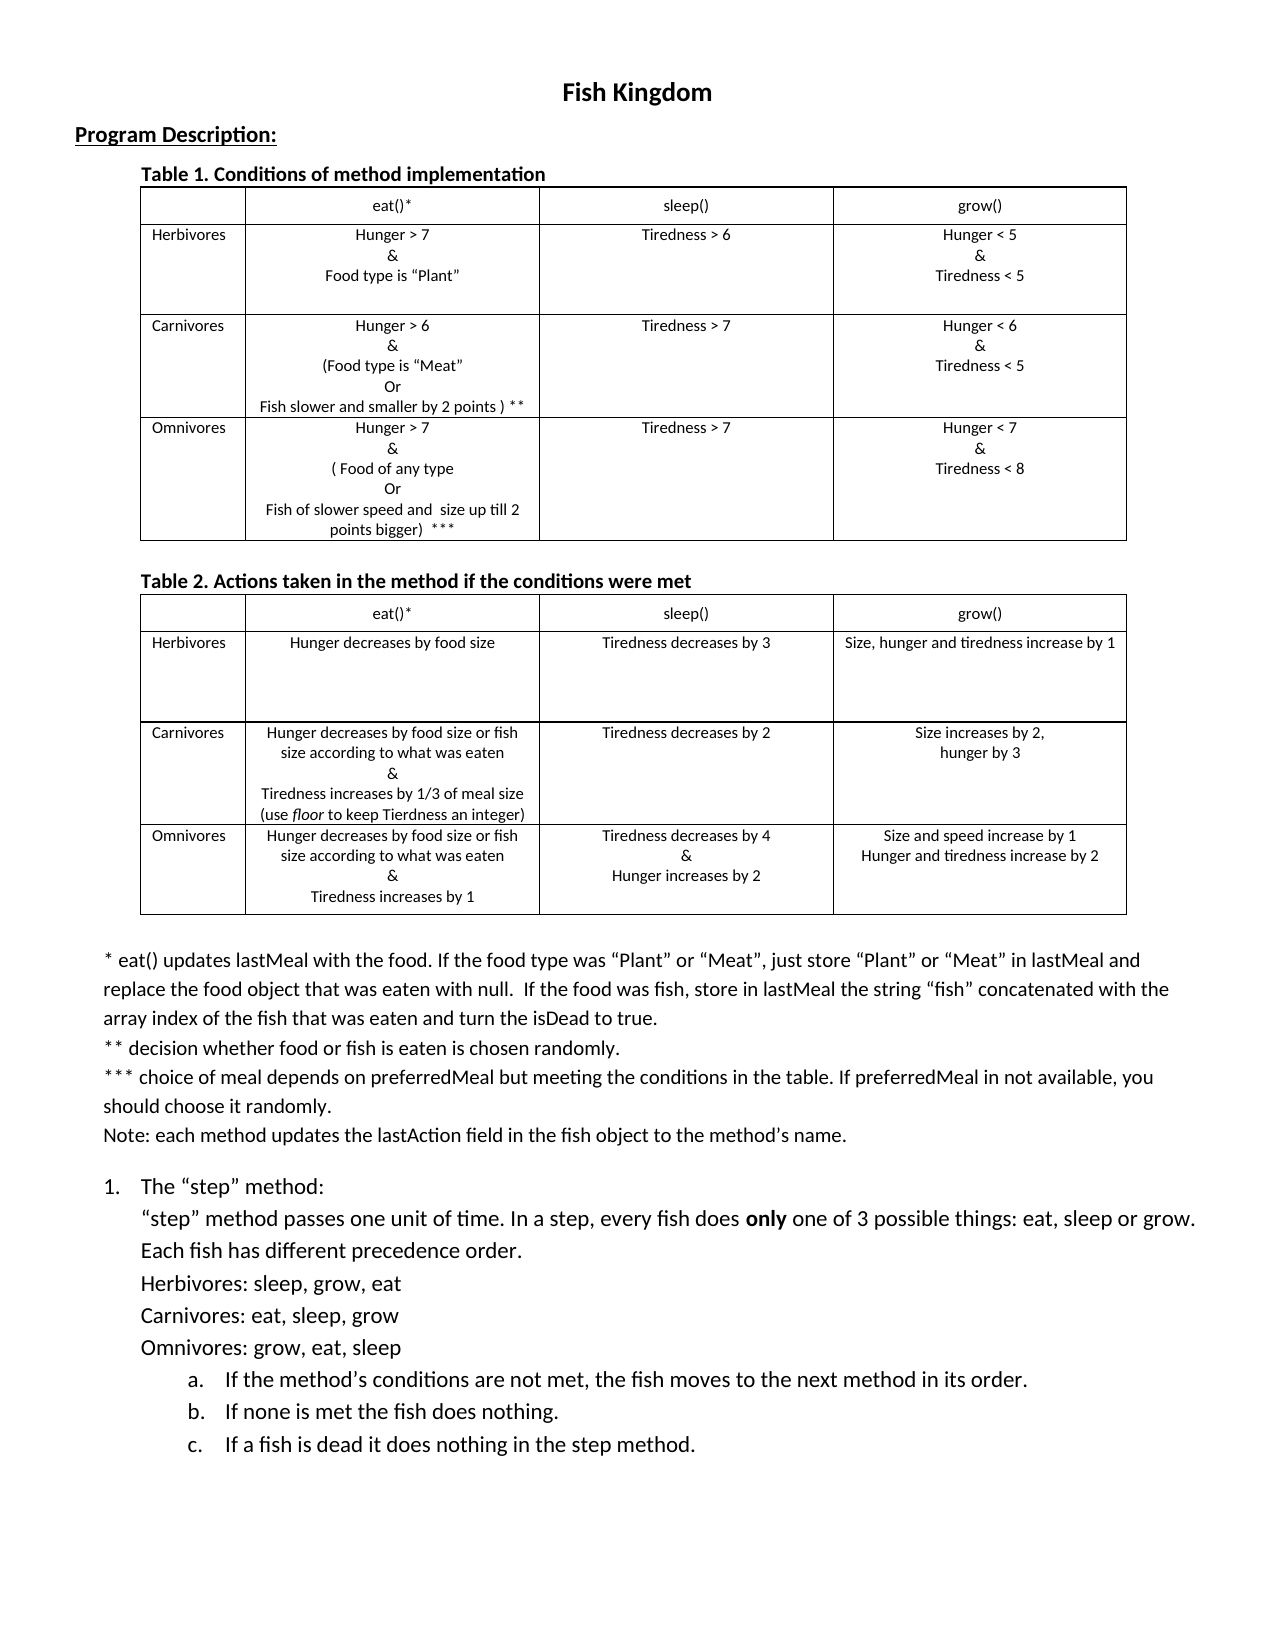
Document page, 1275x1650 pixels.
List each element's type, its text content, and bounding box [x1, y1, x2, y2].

table_cell Hunger > 7 & ( Food of any type Or Fish of slower speed and size up till 2 points bigger) *** [246, 418, 539, 539]
table_cell Tiredness decreases by 4 & Hunger increases by 2 [540, 825, 833, 914]
table_header sleep() [540, 188, 833, 224]
list If the method’s conditions are not met, the fish moves to the next method in its order. [187, 1365, 1200, 1393]
table_cell Hunger < 7 & Tiredness < 8 [834, 418, 1126, 539]
table_cell Carnivores [141, 315, 245, 417]
table_cell Tiredness > 7 [540, 418, 833, 539]
table_cell Herbivores [141, 632, 245, 721]
table_cell Hunger decreases by food size or fish size according to what was eaten & Tiredness increases by 1/3 of meal size (use floor to keep Tierdness an integer) [246, 723, 539, 824]
table_cell Omnivores [141, 825, 245, 914]
table_cell Size, hunger and tiredness increase by 1 [834, 632, 1126, 721]
text Program Description: [75, 121, 1200, 148]
table_header [141, 188, 245, 224]
table_cell Herbivores [141, 225, 245, 314]
table_cell Tiredness > 7 [540, 315, 833, 417]
table_header [141, 595, 245, 631]
table_cell Hunger > 6 & (Food type is “Meat” Or Fish slower and smaller by 2 points ) ** [246, 315, 539, 417]
table_cell Carnivores [141, 723, 245, 824]
table_header grow() [834, 595, 1126, 631]
text Fish Kingdom [75, 75, 1200, 108]
table_header eat()* [246, 188, 539, 224]
table_cell Hunger decreases by food size or fish size according to what was eaten & Tiredness increases by 1 [246, 825, 539, 914]
table_header grow() [834, 188, 1126, 224]
table_cell Hunger < 5 & Tiredness < 5 [834, 225, 1126, 314]
table_cell Size and speed increase by 1 Hunger and tiredness increase by 2 [834, 825, 1126, 914]
table_cell Tiredness decreases by 3 [540, 632, 833, 721]
table_cell Hunger > 7 & Food type is “Plant” [246, 225, 539, 314]
table_cell Hunger < 6 & Tiredness < 5 [834, 315, 1126, 417]
list Table 1. Conditions of method implementation [141, 161, 1200, 186]
table_cell Tiredness decreases by 2 [540, 723, 833, 824]
table_cell Hunger decreases by food size [246, 632, 539, 721]
text Table 2. Actions taken in the method if the conditions were met [141, 568, 1200, 594]
list If none is met the fish does nothing. [187, 1397, 1200, 1426]
table_cell Tiredness > 6 [540, 225, 833, 314]
list The “step” method: “step” method passes one unit of time. In a step, every fish does only one of 3 possible things: eat, sleep or grow. Each fish has different precedence order. Herbivores: sleep, grow, eat Carnivores: eat, sleep, grow Omnivores: grow, eat, sleep [103, 1172, 1200, 1361]
list If a fish is dead it does nothing in the step method. [187, 1430, 1200, 1458]
table_header sleep() [540, 595, 833, 631]
table_cell Size increases by 2, hunger by 3 [834, 723, 1126, 824]
table_cell Omnivores [141, 418, 245, 539]
table_header eat()* [246, 595, 539, 631]
text * eat() updates lastMeal with the food. If the food type was “Plant” or “Meat”, just store “Plant” or “Meat” in lastMeal and replace the food object that was eaten with null. If the food was fish, store in lastMeal the string “fish” concatenated with the array index of the fish that was eaten and turn the isDead to true. ** decision whether food or fish is eaten is chosen randomly. *** choice of meal depends on preferredMeal but meeting the conditions in the table. If preferredMeal in not available, you should choose it randomly. Note: each method updates the lastAction field in the fish object to the method’s name. [103, 915, 1200, 1148]
